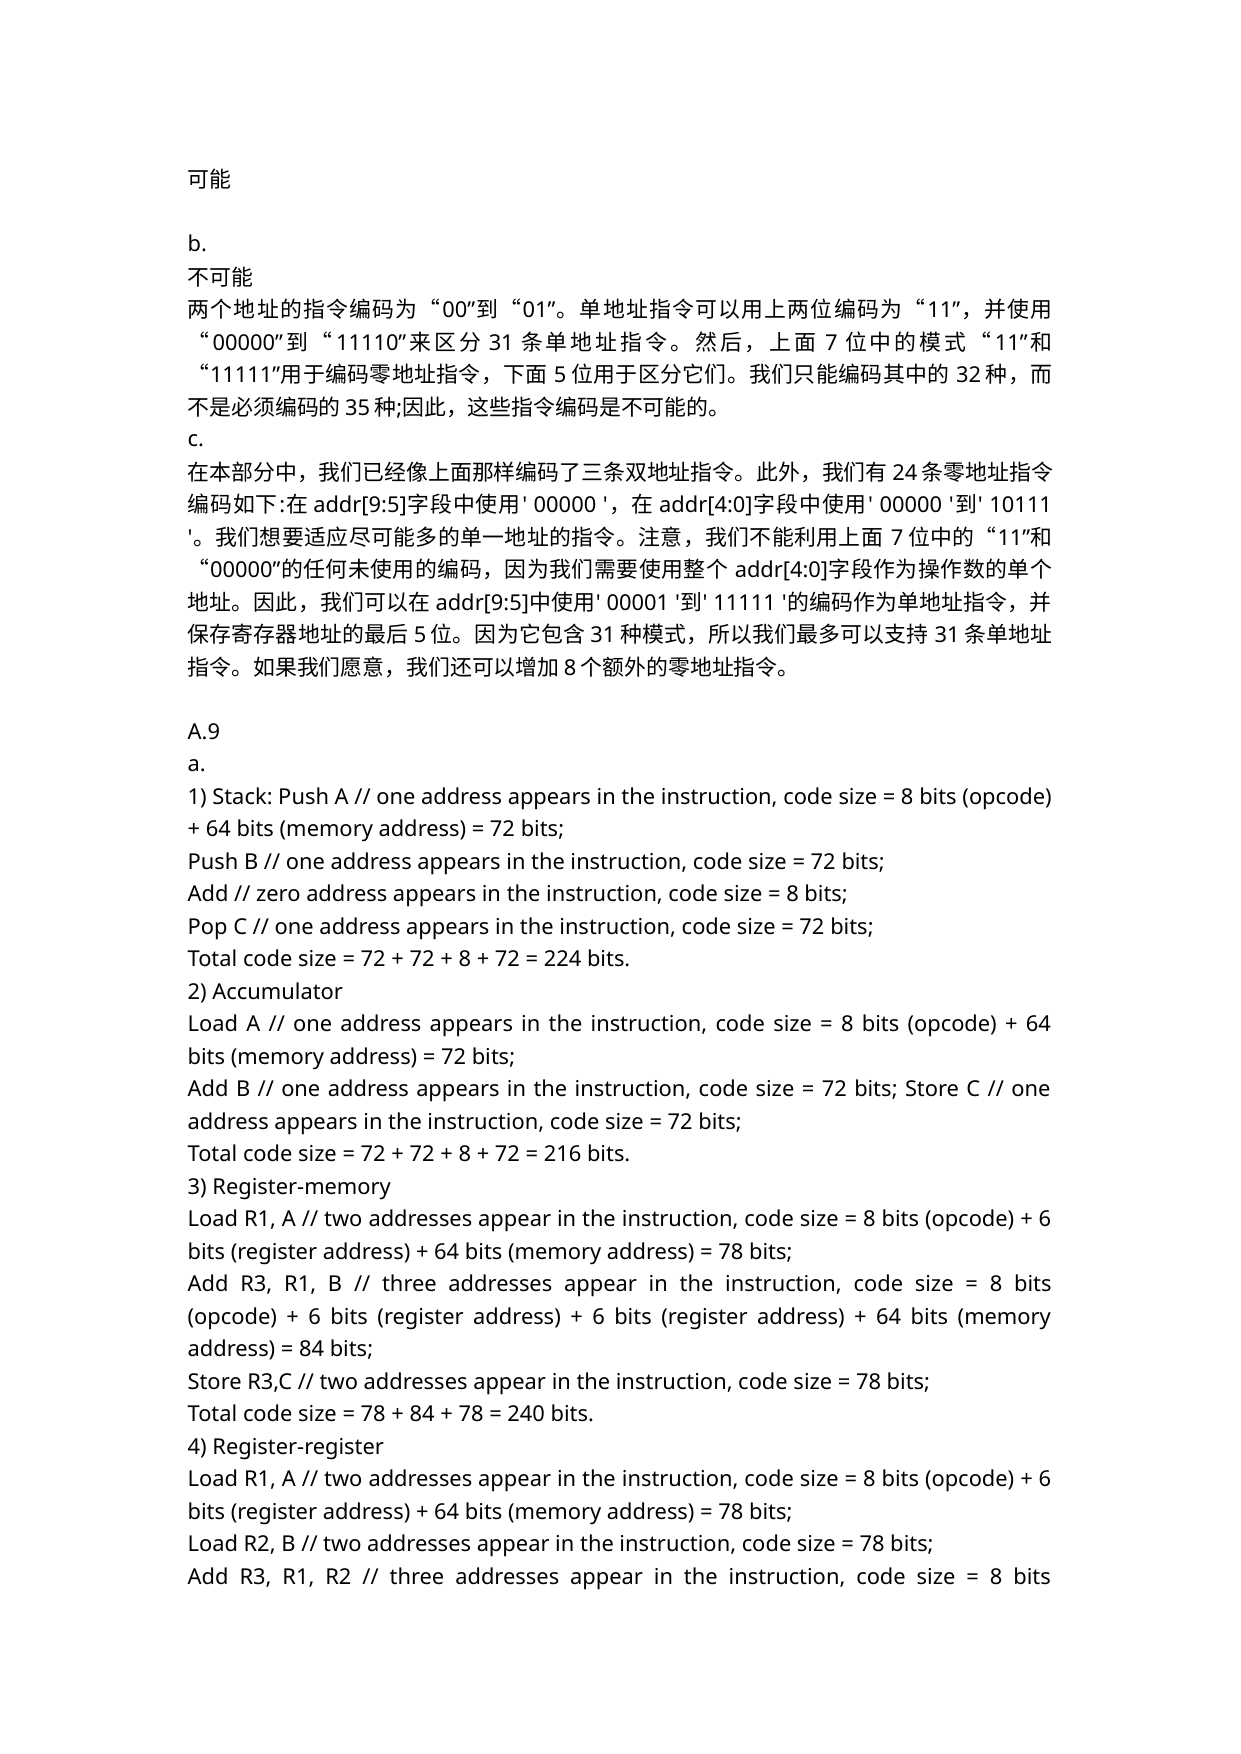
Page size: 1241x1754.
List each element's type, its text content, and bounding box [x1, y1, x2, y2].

text Total code size = 72 + 72 + 8 + 72 = 224 bits. [187, 942, 1053, 974]
text Add B // one address appears in the instruction, code size = 72 bits; Store C // one address appears in the instruction, code size = 72 bits; [187, 1072, 1053, 1137]
text Load R1, A // two addresses appear in the instruction, code size = 8 bits (opcode) + 6 bits (register address) + 64 bits (memory address) = 78 bits; [187, 1202, 1053, 1267]
text 2) Accumulator [187, 974, 1053, 1007]
text Load A // one address appears in the instruction, code size = 8 bits (opcode) + 64 bits (memory address) = 72 bits; [187, 1007, 1053, 1072]
text 3) Register-memory [187, 1169, 1053, 1202]
text 可能 [187, 162, 1053, 194]
text Pop C // one address appears in the instruction, code size = 72 bits; [187, 909, 1053, 942]
text b. [187, 227, 1053, 259]
text 1) Stack: Push A // one address appears in the instruction, code size = 8 bits (opcode) + 64 bits (memory address) = 72 bits; [187, 779, 1053, 844]
text Load R2, B // two addresses appear in the instruction, code size = 78 bits; [187, 1527, 1053, 1559]
text 在本部分中，我们已经像上面那样编码了三条双地址指令。此外，我们有24条零地址指令编码如下:在addr[9:5]字段中使用' 00000 '，在addr[4:0]字段中使用' 00000 '到' 10111 '。我们想要适应尽可能多的单一地址的指令。注意，我们不能利用上面7位中的“11”和“00000”的任何未使用的编码，因为我们需要使用整个addr[4:0]字段作为操作数的单个地址。因此，我们可以在addr[9:5]中使用' 00001 '到' 11111 '的编码作为单地址指令，并保存寄存器地址的最后5位。因为它包含31种模式，所以我们最多可以支持31条单地址指令。如果我们愿意，我们还可以增加8个额外的零地址指令。 [187, 454, 1053, 682]
text A.9 [187, 714, 1053, 747]
text a. [187, 747, 1053, 779]
text Store R3,C // two addresses appear in the instruction, code size = 78 bits; [187, 1364, 1053, 1397]
text Push B // one address appears in the instruction, code size = 72 bits; [187, 844, 1053, 877]
text Total code size = 72 + 72 + 8 + 72 = 216 bits. [187, 1137, 1053, 1169]
text 不可能 [187, 259, 1053, 292]
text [187, 1559, 1053, 1592]
text 两个地址的指令编码为“00”到“01”。单地址指令可以用上两位编码为“11”，并使用“00000”到“11110”来区分31条单地址指令。然后，上面7位中的模式“11”和“11111”用于编码零地址指令，下面5位用于区分它们。我们只能编码其中的32种，而不是必须编码的35种;因此，这些指令编码是不可能的。 [187, 292, 1053, 422]
text Load R1, A // two addresses appear in the instruction, code size = 8 bits (opcode) + 6 bits (register address) + 64 bits (memory address) = 78 bits; [187, 1462, 1053, 1527]
text 4) Register-register [187, 1429, 1053, 1462]
text Add // zero address appears in the instruction, code size = 8 bits; [187, 877, 1053, 909]
text Add R3, R1, B // three addresses appear in the instruction, code size = 8 bits (opcode) + 6 bits (register address) + 6 bits (register address) + 64 bits (memory address) = 84 bits; [187, 1267, 1053, 1364]
text Total code size = 78 + 84 + 78 = 240 bits. [187, 1397, 1053, 1429]
text c. [187, 422, 1053, 454]
